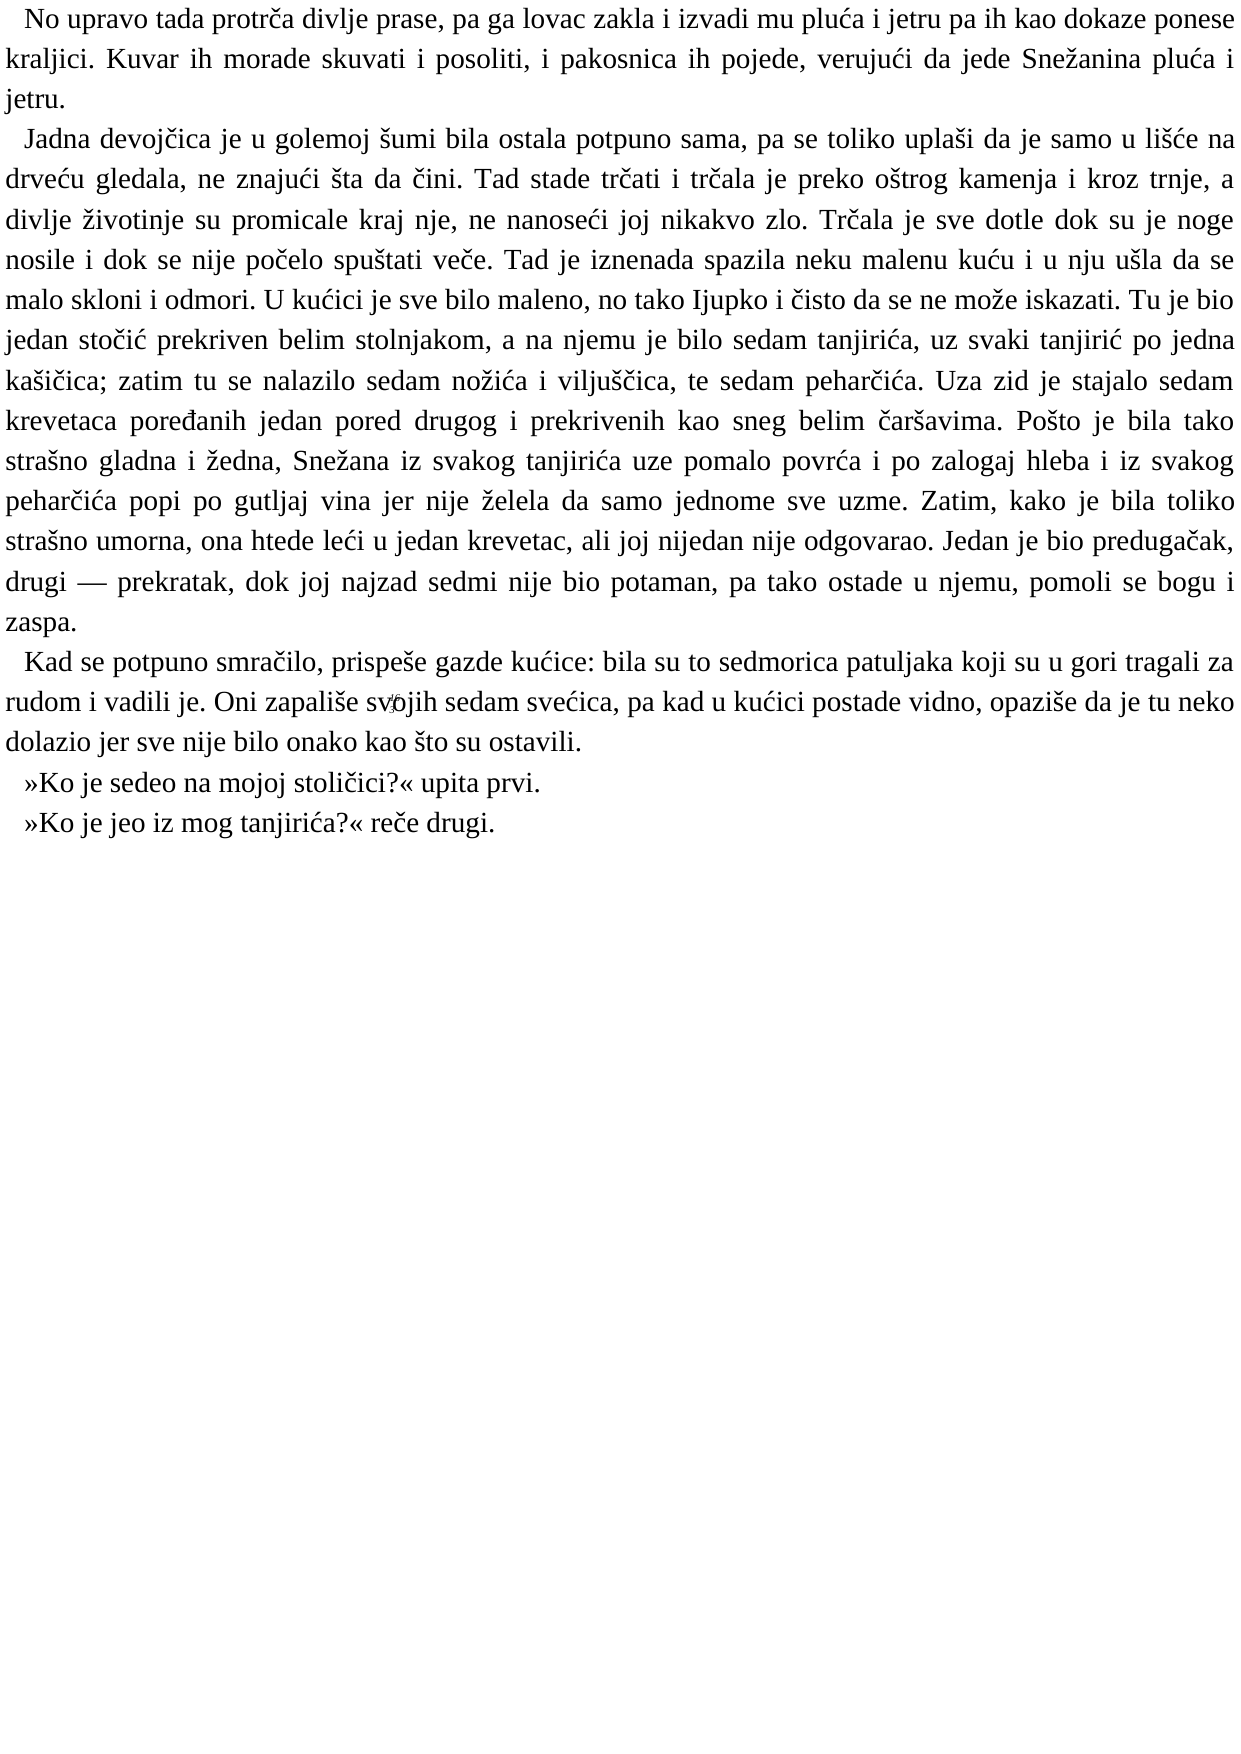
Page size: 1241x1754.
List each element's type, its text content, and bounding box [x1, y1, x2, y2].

text »Ko je jeo iz mog tanjirića?« reče drugi. [5, 805, 1236, 838]
text Kad se potpuno smračilo, prispeše gazde kućice: bila su to sedmorica patuljaka koji su u gori tragali za rudom i vadili je. Oni zapališe svojih sedam svećica, pa kad u kućici postade vidno, opaziše da je tu neko dolazio jer sve nije bilo onako kao što su ostavili. [5, 644, 1236, 758]
text No upravo tada protrča divlje prase, pa ga lovac zakla i izvadi mu pluća i jetru pa ih kao dokaze ponese kraljici. Kuvar ih morade skuvati i posoliti, i pakosnica ih pojede, verujući da jede Snežanina pluća i jetru. [5, 1, 1236, 115]
text Jadna devojčica je u golemoj šumi bila ostala potpuno sama, pa se toliko uplaši da je samo u lišće na drveću gledala, ne znajući šta da čini. Tad stade trčati i trčala je preko oštrog kamenja i kroz trnje, a divlje životinje su promicale kraj nje, ne nanoseći joj nikakvo zlo. Trčala je sve dotle dok su je noge nosile i dok se nije počelo spuštati veče. Tad je iznenada spazila neku malenu kuću i u nju ušla da se malo skloni i odmori. U kućici je sve bilo maleno, no tako Ijupko i čisto da se ne može iskazati. Tu je bio jedan stočić prekriven belim stolnjakom, a na njemu je bilo sedam tanjirića, uz svaki tanjirić po jedna kašičica; zatim tu se nalazilo sedam nožića i viljuščica, te sedam peharčića. Uza zid je stajalo sedam krevetaca poređanih jedan pored drugog i prekrivenih kao sneg belim čaršavima. Pošto je bila tako strašno gladna i žedna, Snežana iz svakog tanjirića uze pomalo povrća i po zalogaj hleba i iz svakog peharčića popi po gutljaj vina jer nije želela da samo jednome sve uzme. Zatim, kako je bila toliko strašno umorna, ona htede leći u jedan krevetac, ali joj nijedan nije odgovarao. Jedan je bio predugačak, drugi — prekratak, dok joj najzad sedmi nije bio potaman, pa tako ostade u njemu, pomoli se bogu i zaspa. [5, 121, 1236, 637]
text »Ko je sedeo na mojoj stoličici?« upita prvi. [5, 765, 1236, 798]
